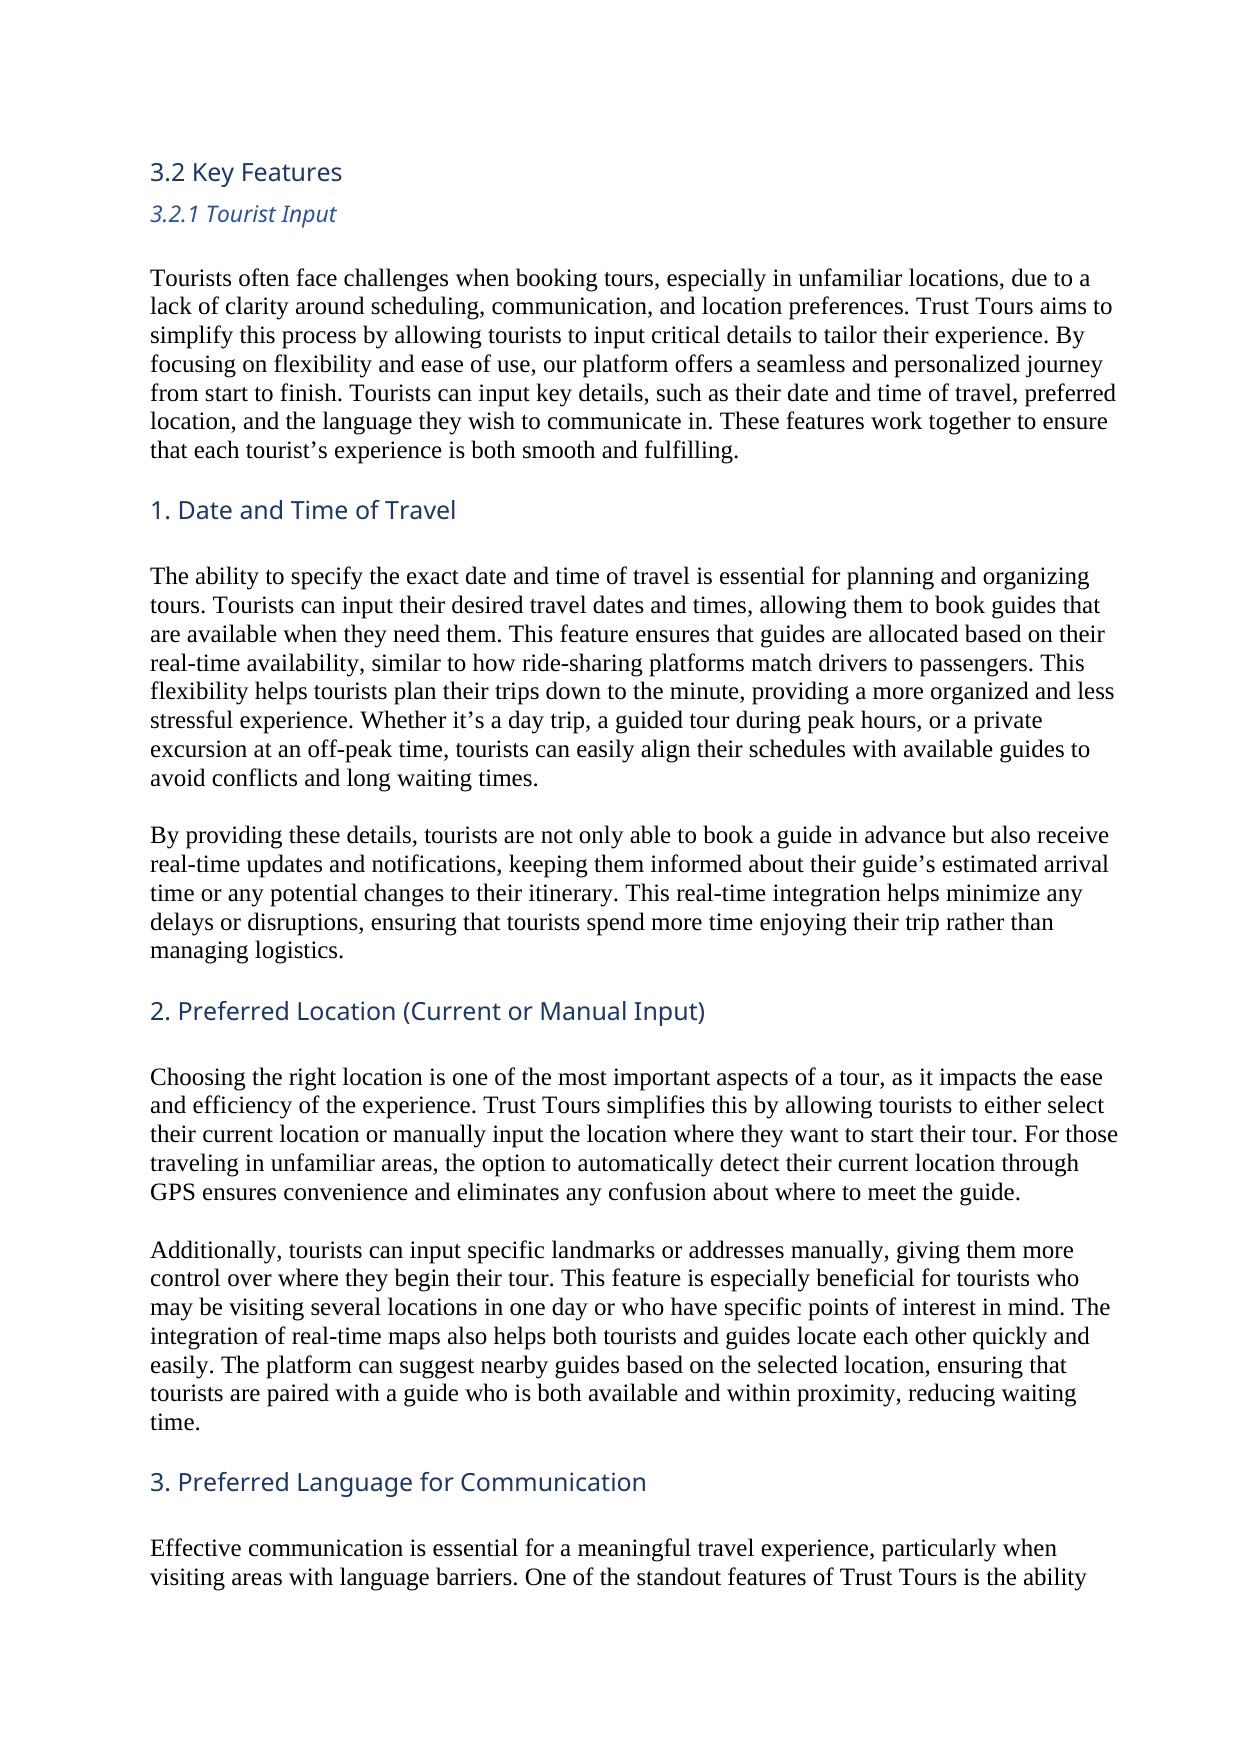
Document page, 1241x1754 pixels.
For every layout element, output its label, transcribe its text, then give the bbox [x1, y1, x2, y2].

subtitle 3.2.1 Tourist Input [150, 197, 1120, 229]
text Additionally, tourists can input specific landmarks or addresses manually, giving them more control over where they begin their tour. This feature is especially beneficial for tourists who may be visiting several locations in one day or who have specific points of interest in mind. The integration of real-time maps also helps both tourists and guides locate each other quickly and easily. The platform can suggest nearby guides based on the selected location, ensuring that tourists are paired with a guide who is both available and within proximity, reducing waiting time. [150, 1235, 1120, 1436]
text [150, 1533, 1120, 1591]
text The ability to specify the exact date and time of travel is essential for planning and organizing tours. Tourists can input their desired travel dates and times, allowing them to book guides that are available when they need them. This feature ensures that guides are allocated based on their real-time availability, similar to how ride-sharing platforms match drivers to passengers. This flexibility helps tourists plan their trips down to the minute, providing a more organized and less stressful experience. Whether it’s a day trip, a guided tour during peak hours, or a private excursion at an off-peak time, tourists can easily align their schedules with available guides to avoid conflicts and long waiting times. [150, 561, 1120, 791]
subtitle 3. Preferred Language for Communication [150, 1465, 1120, 1499]
text By providing these details, tourists are not only able to book a guide in advance but also receive real-time updates and notifications, keeping them informed about their guide’s estimated arrival time or any potential changes to their itinerary. This real-time integration helps minimize any delays or disruptions, ensuring that tourists spend more time enjoying their trip rather than managing logistics. [150, 821, 1120, 964]
text Choosing the right location is one of the most important aspects of a tour, as it impacts the ease and efficiency of the experience. Trust Tours simplifies this by allowing tourists to either select their current location or manually input the location where they want to start their tour. For those traveling in unfamiliar areas, the option to automatically detect their current location through GPS ensures convenience and eliminates any confusion about where to meet the guide. [150, 1062, 1120, 1206]
subtitle 2. Preferred Location (Current or Manual Input) [150, 993, 1120, 1027]
subtitle 1. Date and Time of Travel [150, 493, 1120, 527]
subtitle 3.2 Key Features [150, 154, 1120, 188]
text Tourists often face challenges when booking tours, especially in unfamiliar locations, due to a lack of clarity around scheduling, communication, and location preferences. Trust Tours aims to simplify this process by allowing tourists to input critical details to tailor their experience. By focusing on flexibility and ease of use, our platform offers a seamless and personalized journey from start to finish. Tourists can input key details, such as their date and time of travel, preferred location, and the language they wish to communicate in. These features work together to ensure that each tourist’s experience is both smooth and fulfilling. [150, 263, 1120, 464]
